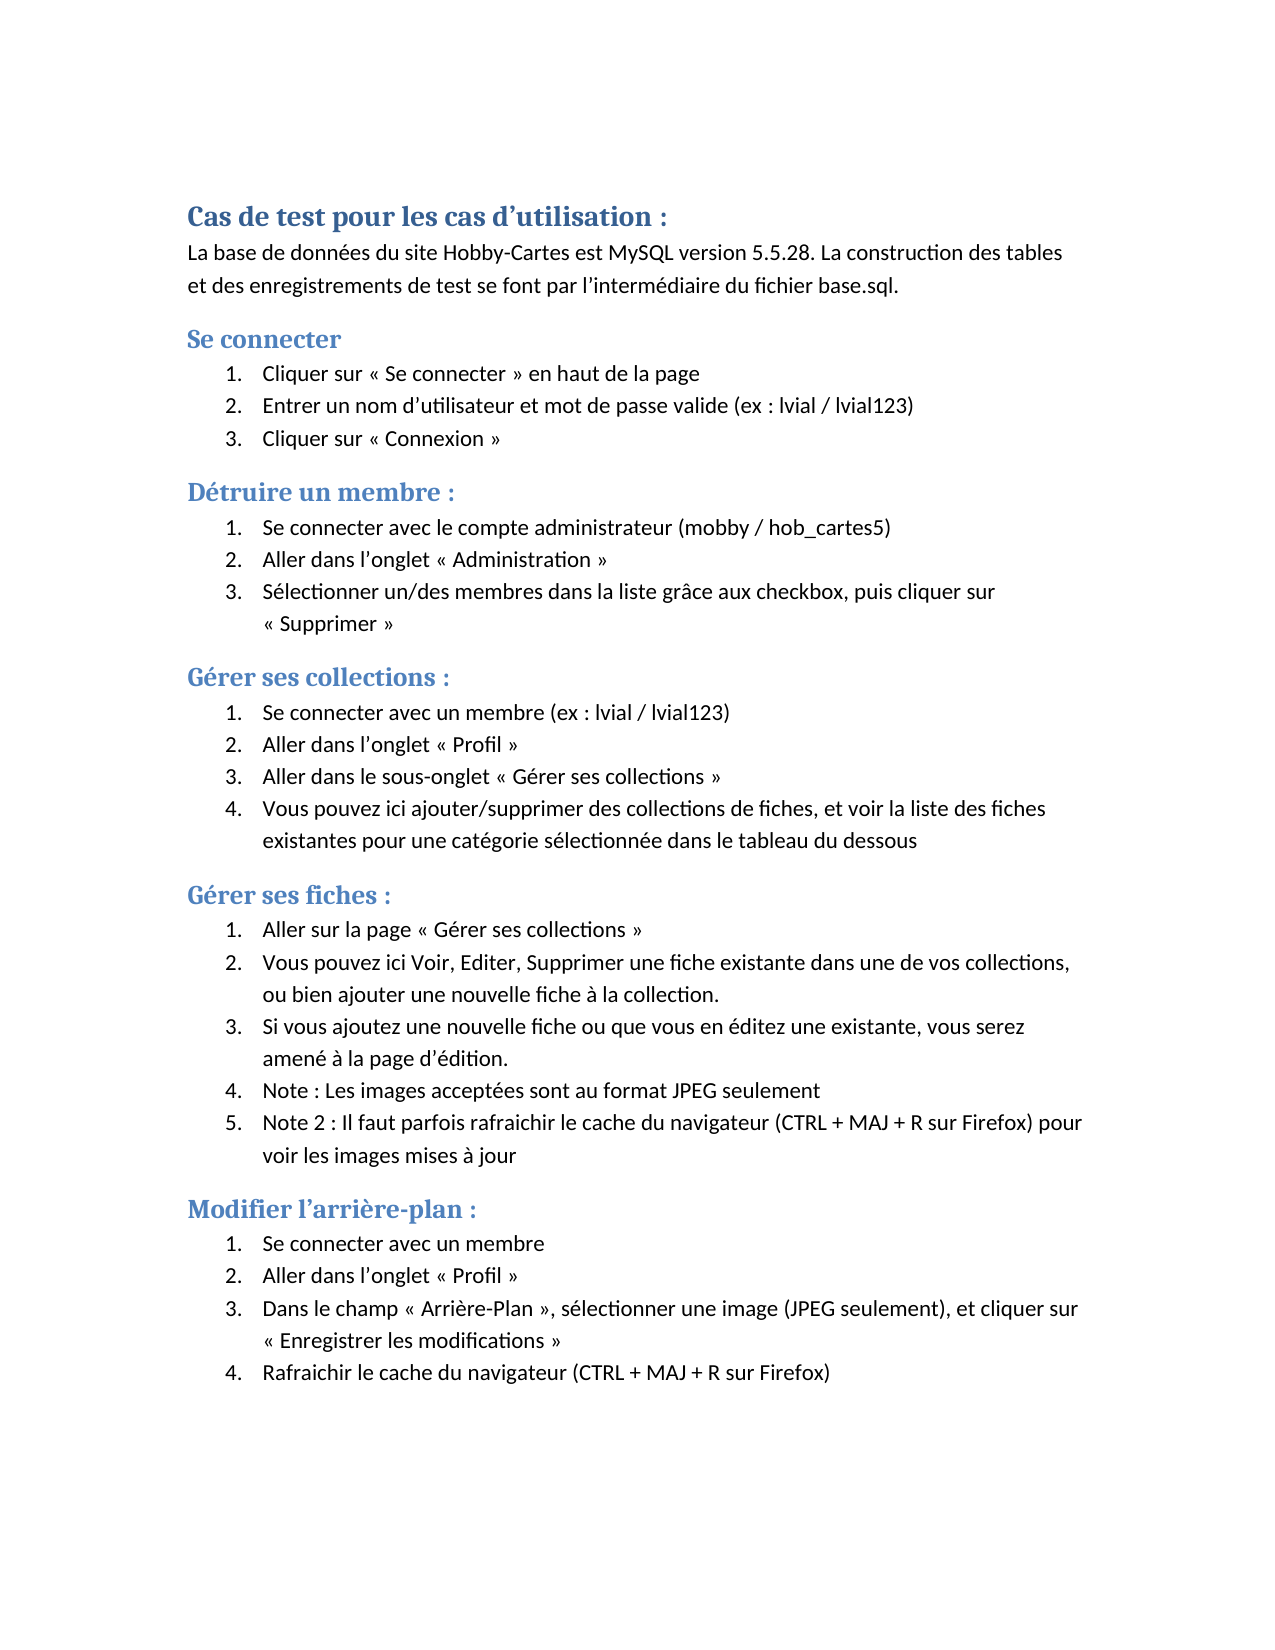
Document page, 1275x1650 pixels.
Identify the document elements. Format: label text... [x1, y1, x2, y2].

list Entrer un nom d’utilisateur et mot de passe valide (ex : lvial / lvial123) [225, 392, 1087, 420]
list Si vous ajoutez une nouvelle fiche ou que vous en éditez une existante, vous serez amené à la page d’édition. [225, 1012, 1087, 1072]
list Aller dans l’onglet « Administration » [225, 545, 1087, 573]
list Cliquer sur « Connexion » [225, 424, 1087, 452]
subtitle Cas de test pour les cas d’utilisation : [187, 200, 1087, 233]
subtitle Modifier l’arrière-plan : [187, 1194, 1087, 1225]
list Se connecter avec un membre [225, 1229, 1087, 1257]
list Cliquer sur « Se connecter » en haut de la page [225, 359, 1087, 387]
list Dans le champ « Arrière-Plan », sélectionner une image (JPEG seulement), et cliquer sur « Enregistrer les modifications » [225, 1294, 1087, 1354]
list Rafraichir le cache du navigateur (CTRL + MAJ + R sur Firefox) [225, 1358, 1087, 1386]
subtitle Gérer ses fiches : [187, 880, 1087, 911]
list Vous pouvez ici ajouter/supprimer des collections de fiches, et voir la liste des fiches existantes pour une catégorie sélectionnée dans le tableau du dessous [225, 794, 1087, 855]
subtitle Gérer ses collections : [187, 662, 1087, 693]
list Se connecter avec un membre (ex : lvial / lvial123) [225, 698, 1087, 726]
text La base de données du site Hobby-Cartes est MySQL version 5.5.28. La construction des tables et des enregistrements de test se font par l’intermédiaire du fichier base.sql. [187, 238, 1087, 299]
list Aller dans l’onglet « Profil » [225, 1262, 1087, 1290]
list Vous pouvez ici Voir, Editer, Supprimer une fiche existante dans une de vos collections, ou bien ajouter une nouvelle fiche à la collection. [225, 948, 1087, 1008]
subtitle Détruire un membre : [187, 477, 1087, 508]
list Sélectionner un/des membres dans la liste grâce aux checkbox, puis cliquer sur « Supprimer » [225, 577, 1087, 637]
subtitle Se connecter [187, 324, 1087, 355]
list Se connecter avec le compte administrateur (mobby / hob_cartes5) [225, 513, 1087, 541]
list Aller sur la page « Gérer ses collections » [225, 915, 1087, 943]
list Note : Les images acceptées sont au format JPEG seulement [225, 1076, 1087, 1104]
list Aller dans l’onglet « Profil » [225, 730, 1087, 758]
list Note 2 : Il faut parfois rafraichir le cache du navigateur (CTRL + MAJ + R sur Firefox) pour voir les images mises à jour [225, 1108, 1087, 1169]
list Aller dans le sous-onglet « Gérer ses collections » [225, 762, 1087, 790]
